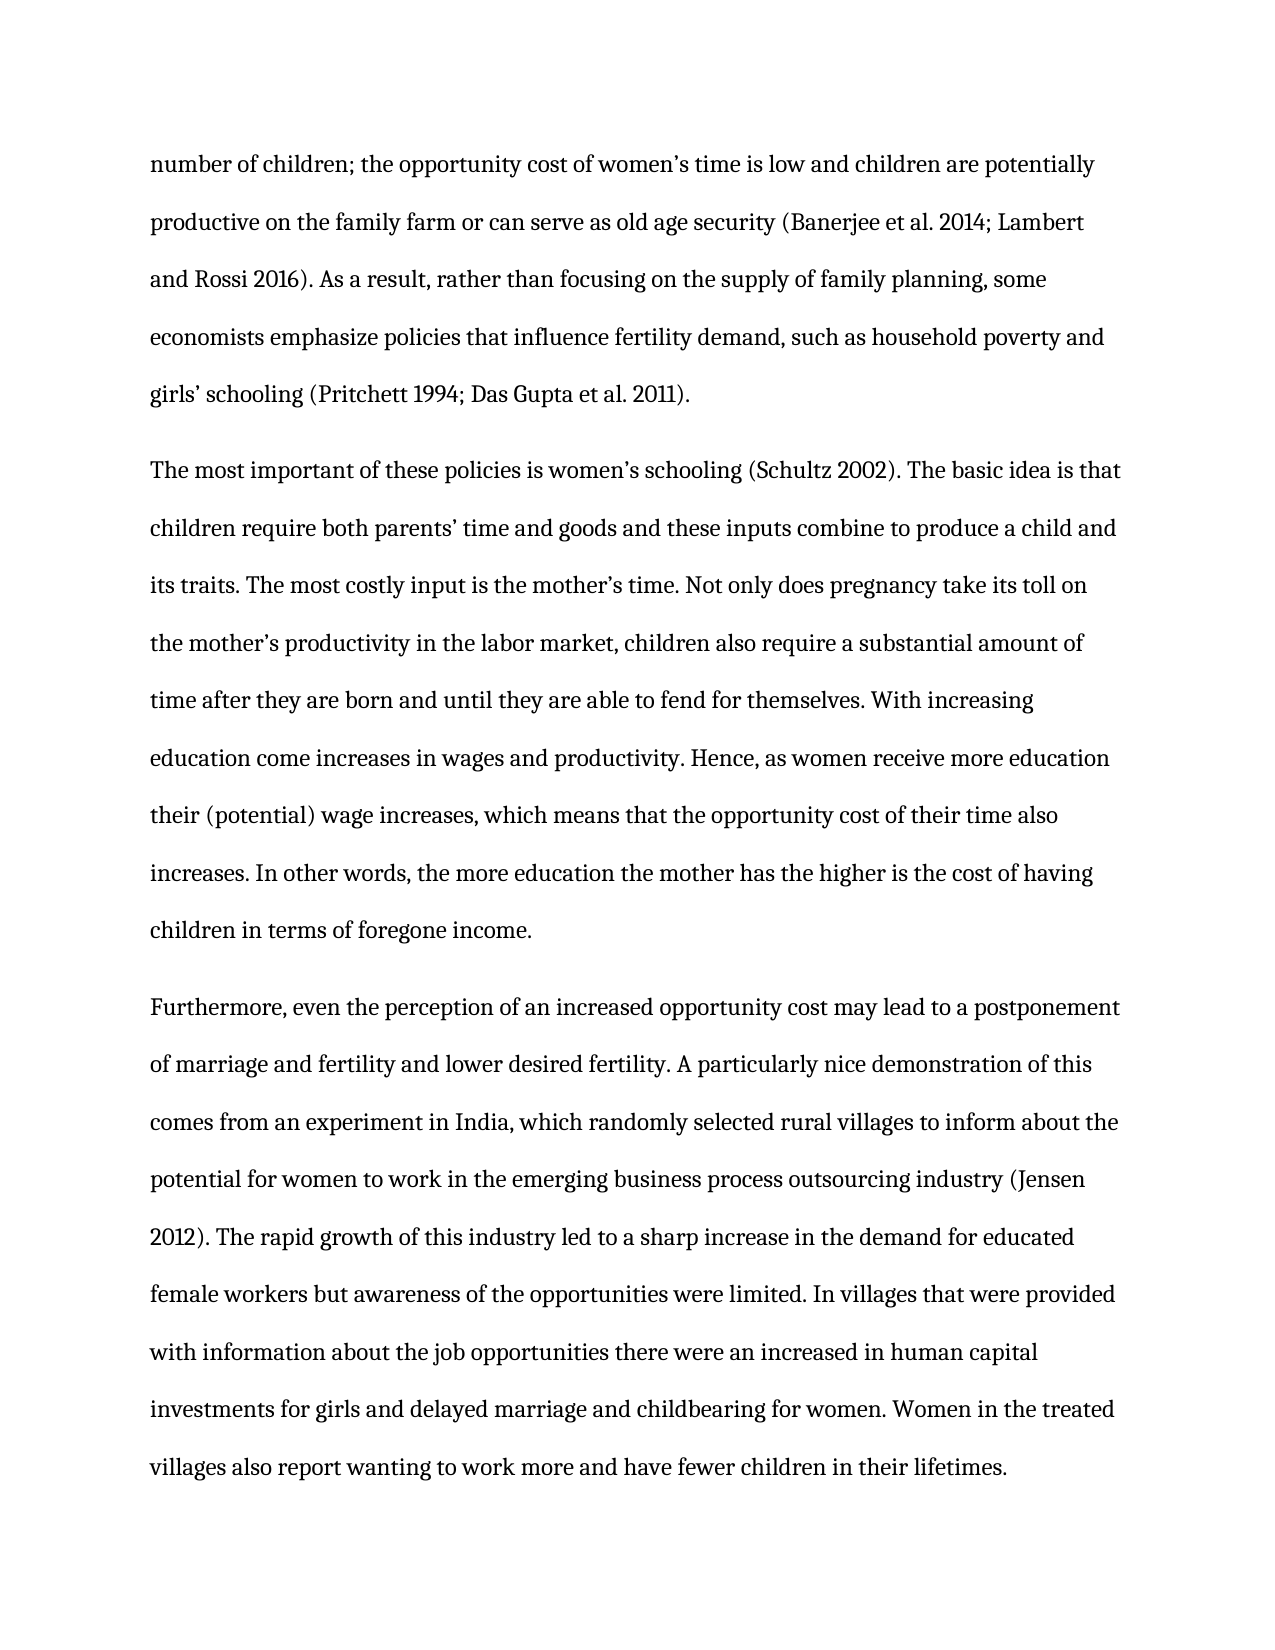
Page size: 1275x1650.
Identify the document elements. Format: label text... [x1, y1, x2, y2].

text The most important of these policies is women’s schooling (Schultz 2002). The basic idea is that children require both parents’ time and goods and these inputs combine to produce a child and its traits. The most costly input is the mother’s time. Not only does pregnancy take its toll on the mother’s productivity in the labor market, children also require a substantial amount of time after they are born and until they are able to fend for themselves. With increasing education come increases in wages and productivity. Hence, as women receive more education their (potential) wage increases, which means that the opportunity cost of their time also increases. In other words, the more education the mother has the higher is the cost of having children in terms of foregone income. [150, 456, 1125, 945]
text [150, 150, 1125, 409]
text Furthermore, even the perception of an increased opportunity cost may lead to a postponement of marriage and fertility and lower desired fertility. A particularly nice demonstration of this comes from an experiment in India, which randomly selected rural villages to inform about the potential for women to work in the emerging business process outsourcing industry (Jensen 2012). The rapid growth of this industry led to a sharp increase in the demand for educated female workers but awareness of the opportunities were limited. In villages that were provided with information about the job opportunities there were an increased in human capital investments for girls and delayed marriage and childbearing for women. Women in the treated villages also report wanting to work more and have fewer children in their lifetimes. [150, 992, 1125, 1481]
